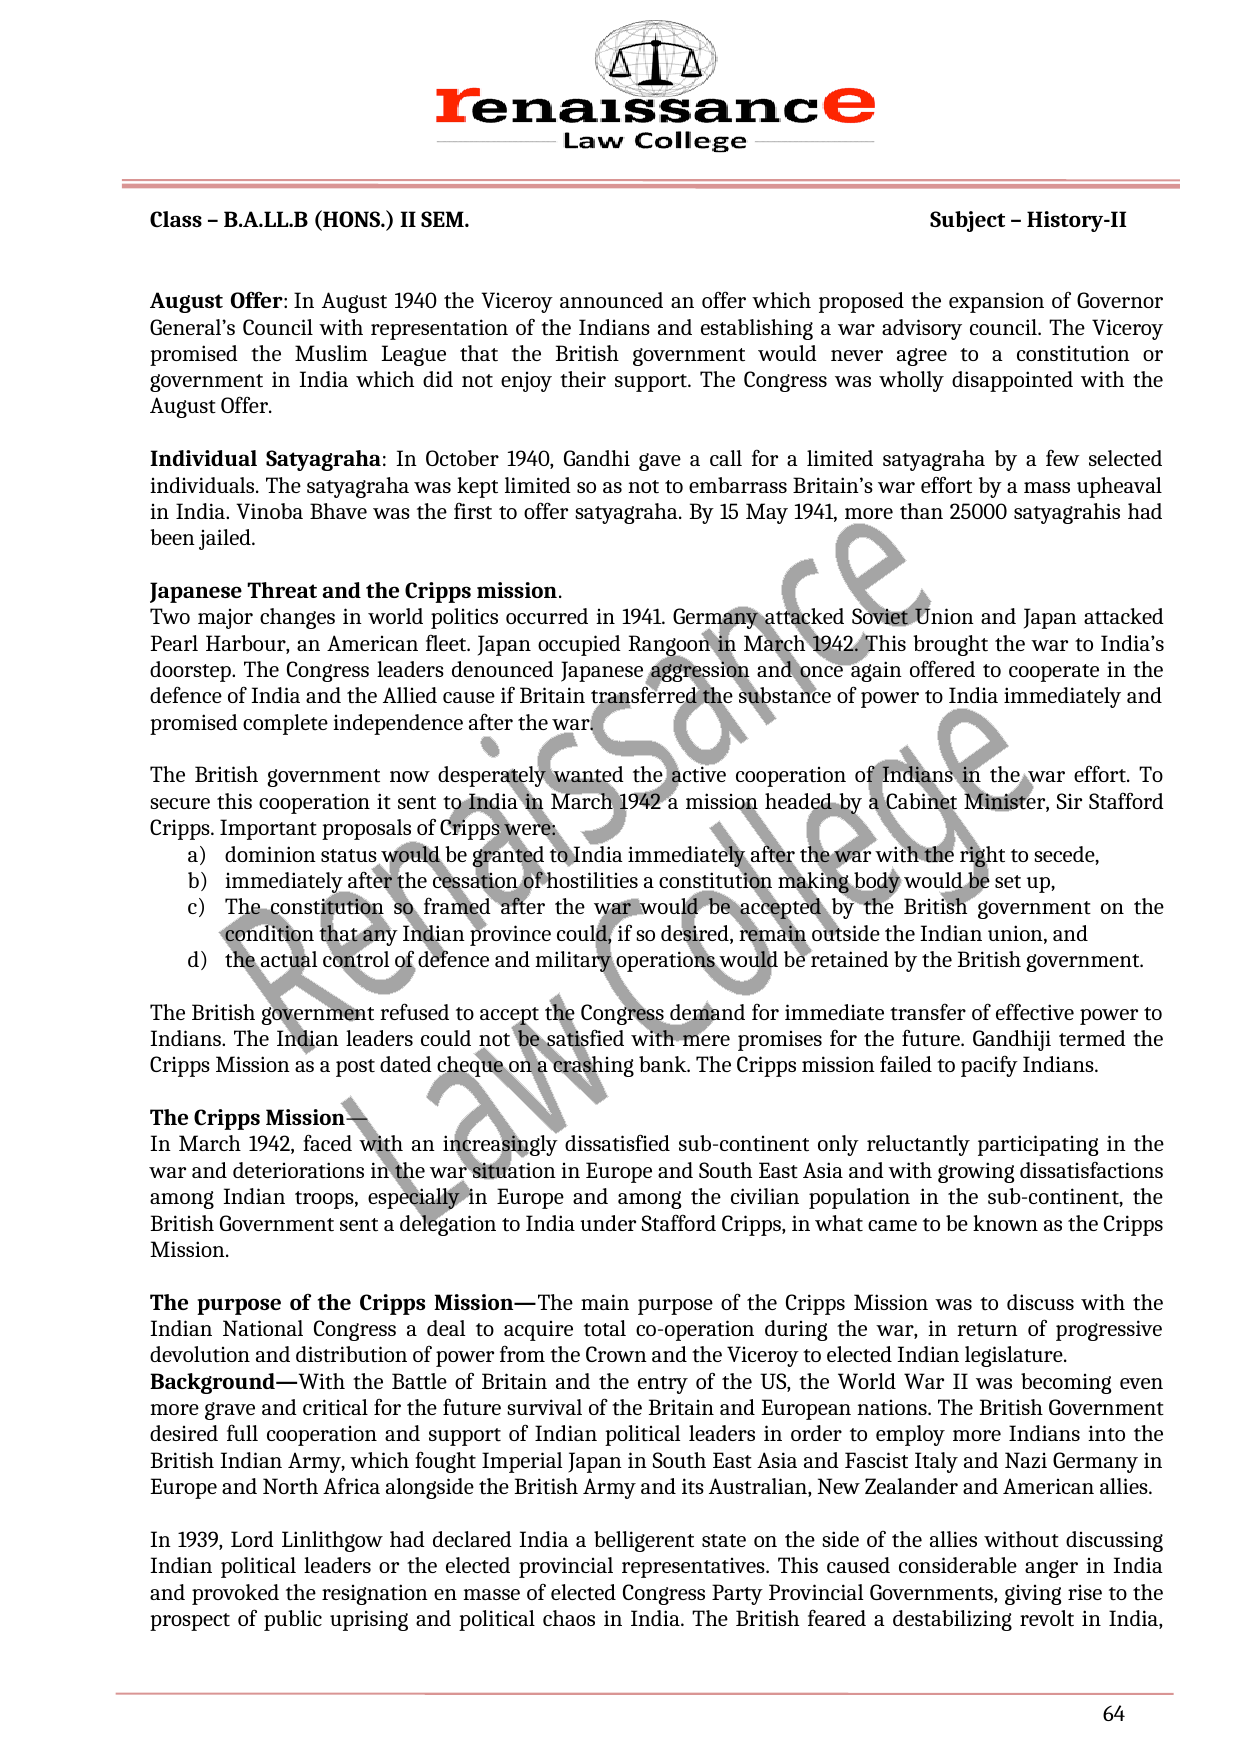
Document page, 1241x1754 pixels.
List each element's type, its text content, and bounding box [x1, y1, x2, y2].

text The purpose of the Cripps Mission—The main purpose of the Cripps Mission was to discuss with the Indian National Congress a deal to acquire total co-operation during the war, in return of progressive devolution and distribution of power from the Crown and the Viceroy to elected Indian legislature. [150, 1289, 1165, 1368]
text In March 1942, faced with an increasingly dissatisfied sub-continent only reluctantly participating in the war and deteriorations in the war situation in Europe and South East Asia and with growing dissatisfactions among Indian troops, especially in Europe and among the civilian population in the sub-continent, the British Government sent a delegation to India under Stafford Cripps, in what came to be known as the Cripps Mission. [150, 1131, 1165, 1263]
text The British government now desperately wanted the active cooperation of Indians in the war effort. To secure this cooperation it sent to India in March 1942 a mission headed by a Cabinet Minister, Sir Stafford Cripps. Important proposals of Cripps were: [150, 762, 1165, 841]
text The British government refused to accept the Congress demand for immediate transfer of effective power to Indians. The Indian leaders could not be satisfied with mere promises for the future. Gandhiji termed the Cripps Mission as a post dated cheque on a crashing bank. The Cripps mission failed to pacify Indians. [150, 999, 1165, 1078]
list The constitution so framed after the war would be accepted by the British government on the condition that any Indian province could, if so desired, remain outside the Indian union, and [187, 894, 1165, 947]
list dominion status would be granted to India immediately after the war with the right to secede, [187, 841, 1165, 868]
text Japanese Threat and the Cripps mission. [150, 578, 1165, 604]
text Background—With the Battle of Britain and the entry of the US, the World War II was becoming even more grave and critical for the future survival of the Britain and European nations. The British Government desired full cooperation and support of Indian political leaders in order to employ more Indians into the British Indian Army, which fought Imperial Japan in South East Asia and Fascist Italy and Nazi Germany in Europe and North Africa alongside the British Army and its Australian, New Zealander and American allies. [150, 1368, 1165, 1500]
text August Offer: In August 1940 the Viceroy announced an offer which proposed the expansion of Governor General’s Council with representation of the Indians and establishing a war advisory council. The Viceroy promised the Muslim League that the British government would never agree to a constitution or government in India which did not enjoy their support. The Congress was wholly disappointed with the August Offer. [150, 288, 1165, 420]
list the actual control of defence and military operations would be retained by the British government. [187, 947, 1165, 973]
text The Cripps Mission— [150, 1105, 1165, 1131]
list immediately after the cessation of hostilities a constitution making body would be set up, [187, 868, 1165, 894]
picture [412, 18, 903, 153]
text Two major changes in world politics occurred in 1941. Germany attacked Soviet Union and Japan attacked Pearl Harbour, an American fleet. Japan occupied Rangoon in March 1942. This brought the war to India’s doorstep. The Congress leaders denounced Japanese aggression and once again offered to cooperate in the defence of India and the Allied cause if Britain transferred the substance of power to India immediately and promised complete independence after the war. [150, 604, 1165, 736]
text Individual Satyagraha: In October 1940, Gandhi gave a call for a limited satyagraha by a few selected individuals. The satyagraha was kept limited so as not to embarrass Britain’s war effort by a mass upheaval in India. Vinoba Bhave was the first to offer satyagraha. By 15 May 1941, more than 25000 satyagrahis had been jailed. [150, 446, 1165, 551]
